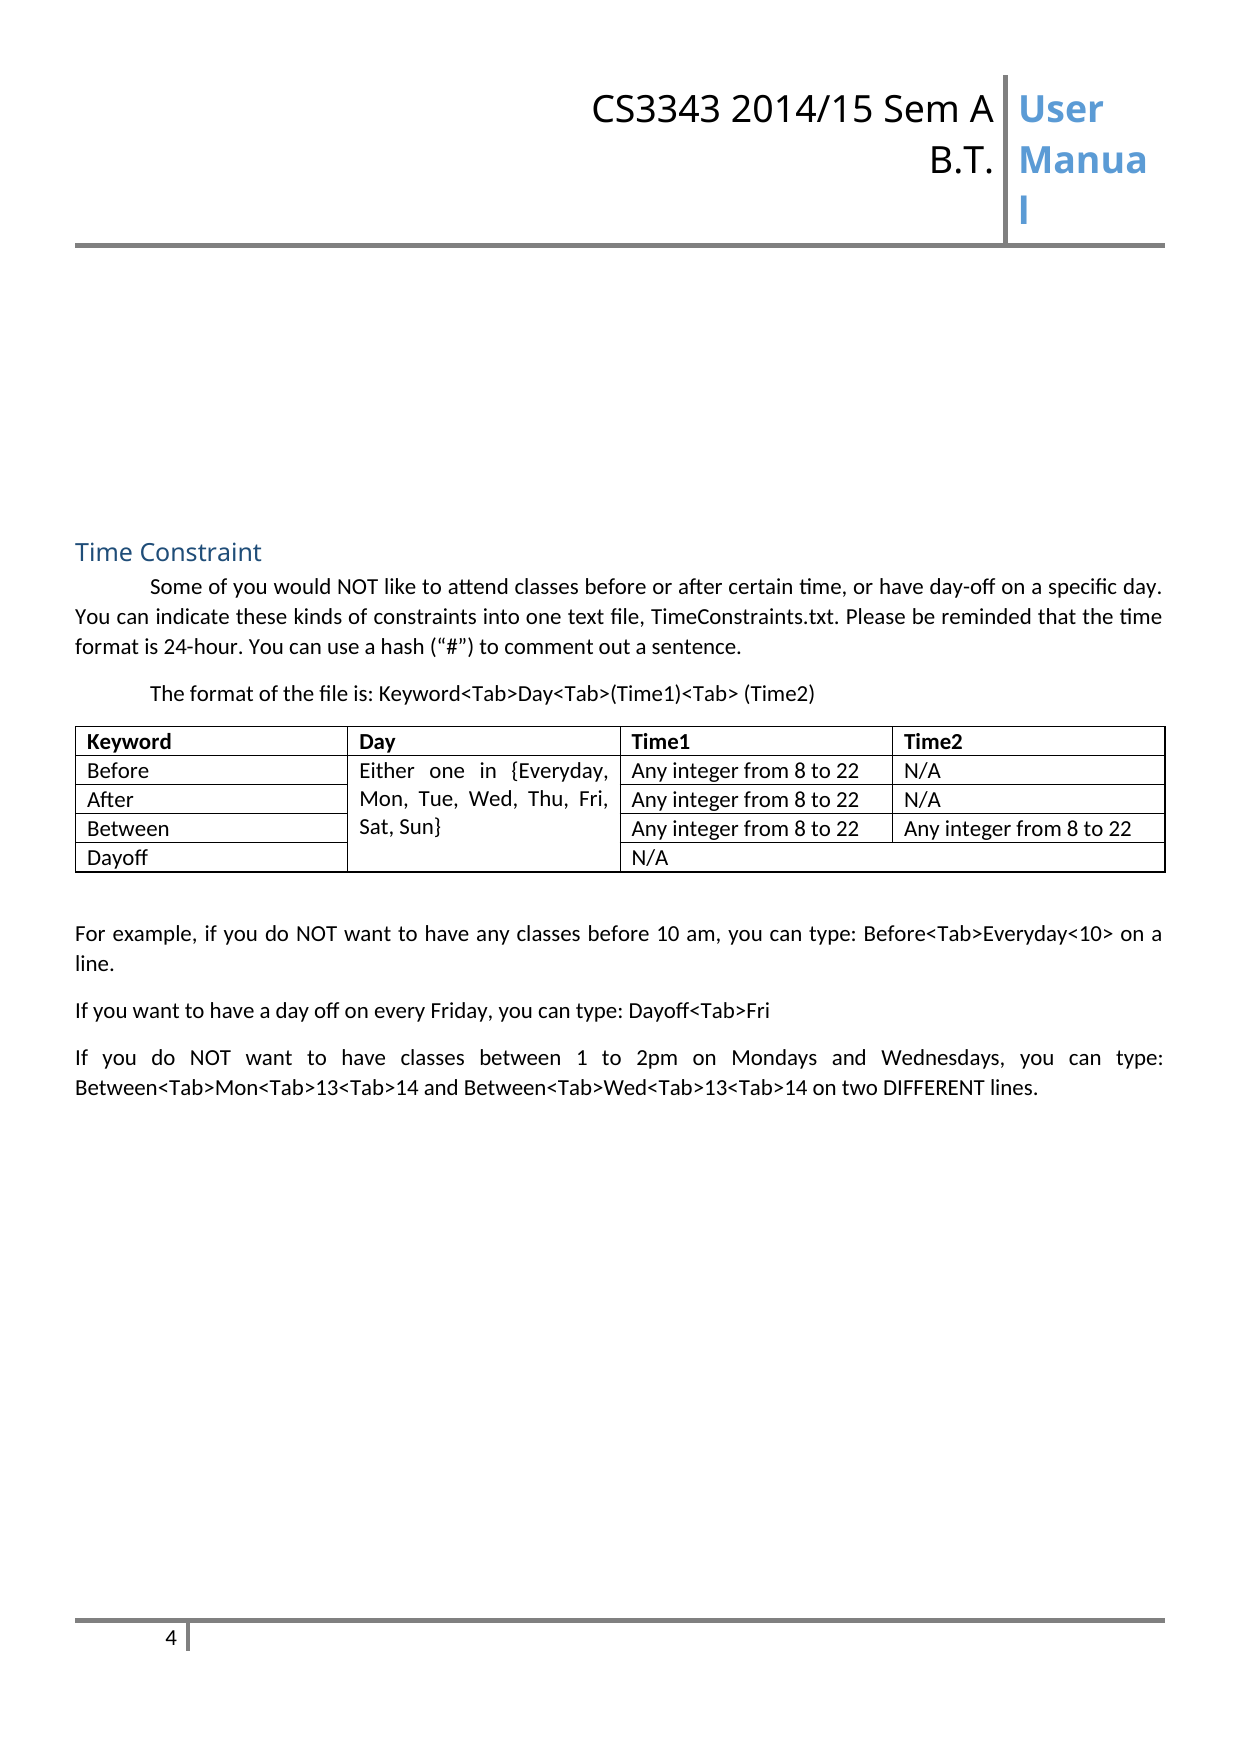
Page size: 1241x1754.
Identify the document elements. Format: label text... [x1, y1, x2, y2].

table_header Time1 [621, 727, 892, 755]
table_cell Either one in {Everyday, Mon, Tue, Wed, Thu, Fri, Sat, Sun} [348, 756, 620, 871]
table_cell Dayoff [76, 843, 347, 871]
text For example, if you do NOT want to have any classes before 10 am, you can type: Before<Tab>Everyday<10> on a line. [75, 919, 1165, 977]
table_cell Any integer from 8 to 22 [621, 785, 892, 813]
table_cell Any integer from 8 to 22 [621, 814, 892, 842]
text The format of the file is: Keyword<Tab>Day<Tab>(Time1)<Tab> (Time2) [75, 679, 1165, 707]
table_cell Before [76, 756, 347, 784]
table_header Day [348, 727, 620, 755]
table_header Time2 [893, 727, 1164, 755]
table_cell Any integer from 8 to 22 [621, 756, 892, 784]
table_cell N/A [893, 756, 1164, 784]
table_cell Between [76, 814, 347, 842]
table_cell N/A [621, 843, 1164, 871]
table_cell After [76, 785, 347, 813]
table_cell Any integer from 8 to 22 [893, 814, 1164, 842]
text If you do NOT want to have classes between 1 to 2pm on Mondays and Wednesdays, you can type: Between<Tab>Mon<Tab>13<Tab>14 and Between<Tab>Wed<Tab>13<Tab>14 on two DIFFERENT lines. [75, 1043, 1165, 1101]
text Some of you would NOT like to attend classes before or after certain time, or have day-off on a specific day. You can indicate these kinds of constraints into one text file, TimeConstraints.txt. Please be reminded that the time format is 24-hour. You can use a hash (“#”) to comment out a sentence. [75, 572, 1165, 660]
subtitle Time Constraint [75, 535, 1165, 569]
table_header Keyword [76, 727, 347, 755]
text If you want to have a day off on every Friday, you can type: Dayoff<Tab>Fri [75, 996, 1165, 1024]
table_cell N/A [893, 785, 1164, 813]
